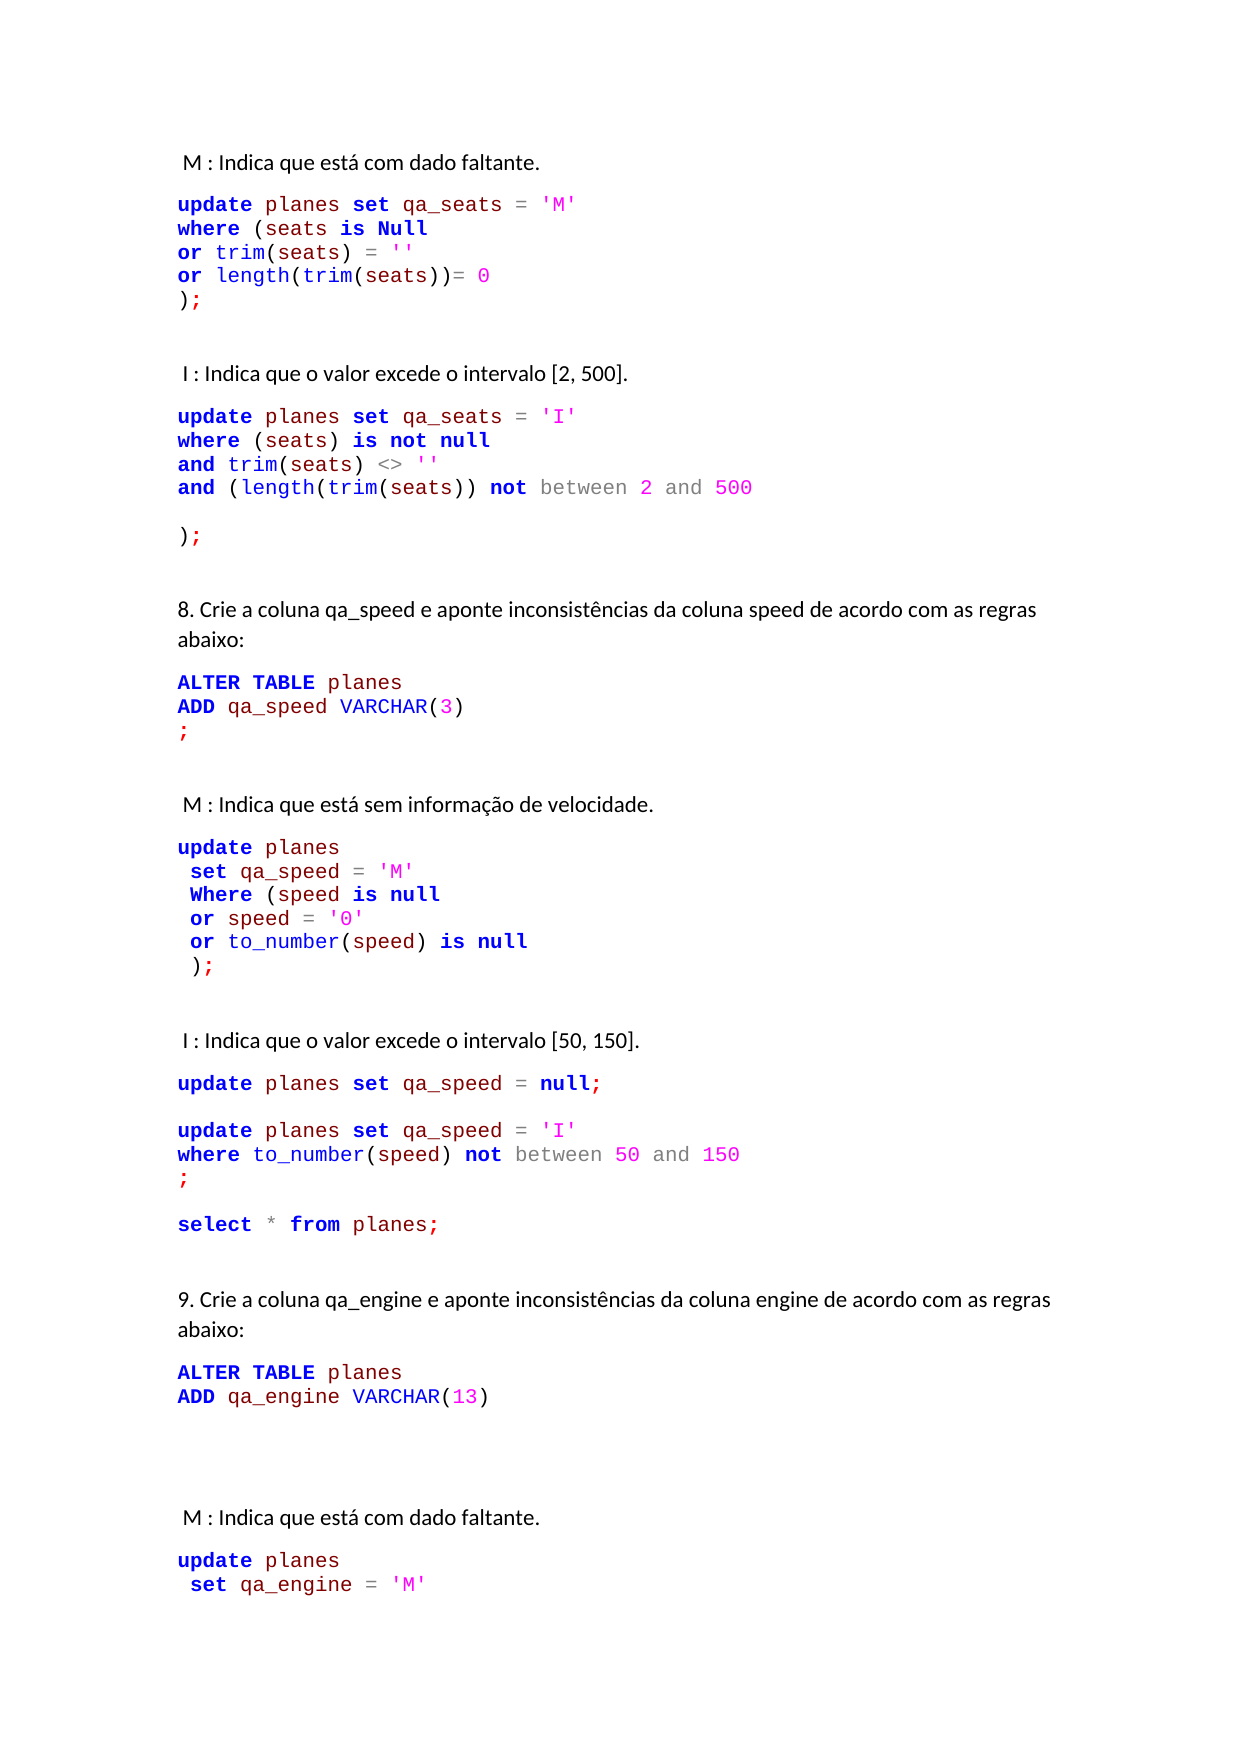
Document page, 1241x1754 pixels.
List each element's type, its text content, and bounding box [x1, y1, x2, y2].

text I : Indica que o valor excede o intervalo [50, 150]. [177, 1026, 1063, 1054]
text update planes set qa_seats = 'M' [177, 194, 1063, 218]
text M : Indica que está com dado faltante. [177, 1503, 1063, 1531]
text set qa_speed = 'M' [177, 861, 1063, 884]
text where (seats is Null [177, 218, 1063, 242]
text Where (speed is null [177, 884, 1063, 908]
text update planes [177, 1550, 1063, 1574]
text ADD qa_speed VARCHAR(3) [177, 696, 1063, 719]
text ADD qa_engine VARCHAR(13) [177, 1386, 1063, 1409]
text M : Indica que está com dado faltante. [177, 148, 1063, 176]
text 9. Crie a coluna qa_engine e aponte inconsistências da coluna engine de acordo com as regras abaixo: [177, 1285, 1063, 1343]
text M : Indica que está sem informação de velocidade. [177, 790, 1063, 818]
text ALTER TABLE planes [177, 672, 1063, 696]
text ; [177, 1167, 1063, 1191]
text ); [177, 289, 1063, 313]
text or speed = '0' [177, 908, 1063, 932]
text set qa_engine = 'M' [177, 1574, 1063, 1597]
text or trim(seats) = '' [177, 242, 1063, 265]
text where (seats) is not null [177, 430, 1063, 454]
text or length(trim(seats))= 0 [177, 265, 1063, 289]
text update planes [177, 837, 1063, 861]
text and trim(seats) <> '' [177, 454, 1063, 477]
text ALTER TABLE planes [177, 1362, 1063, 1386]
text select * from planes; [177, 1214, 1063, 1238]
text update planes set qa_speed = null; [177, 1073, 1063, 1096]
text ); [177, 955, 1063, 979]
text update planes set qa_seats = 'I' [177, 406, 1063, 430]
text I : Indica que o valor excede o intervalo [2, 500]. [177, 359, 1063, 388]
text 8. Crie a coluna qa_speed e aponte inconsistências da coluna speed de acordo com as regras abaixo: [177, 595, 1063, 653]
text where to_number(speed) not between 50 and 150 [177, 1143, 1063, 1167]
text update planes set qa_speed = 'I' [177, 1120, 1063, 1143]
text and (length(trim(seats)) not between 2 and 500 [177, 477, 1063, 501]
text or to_number(speed) is null [177, 932, 1063, 955]
text ); [177, 525, 1063, 548]
text ; [177, 719, 1063, 743]
